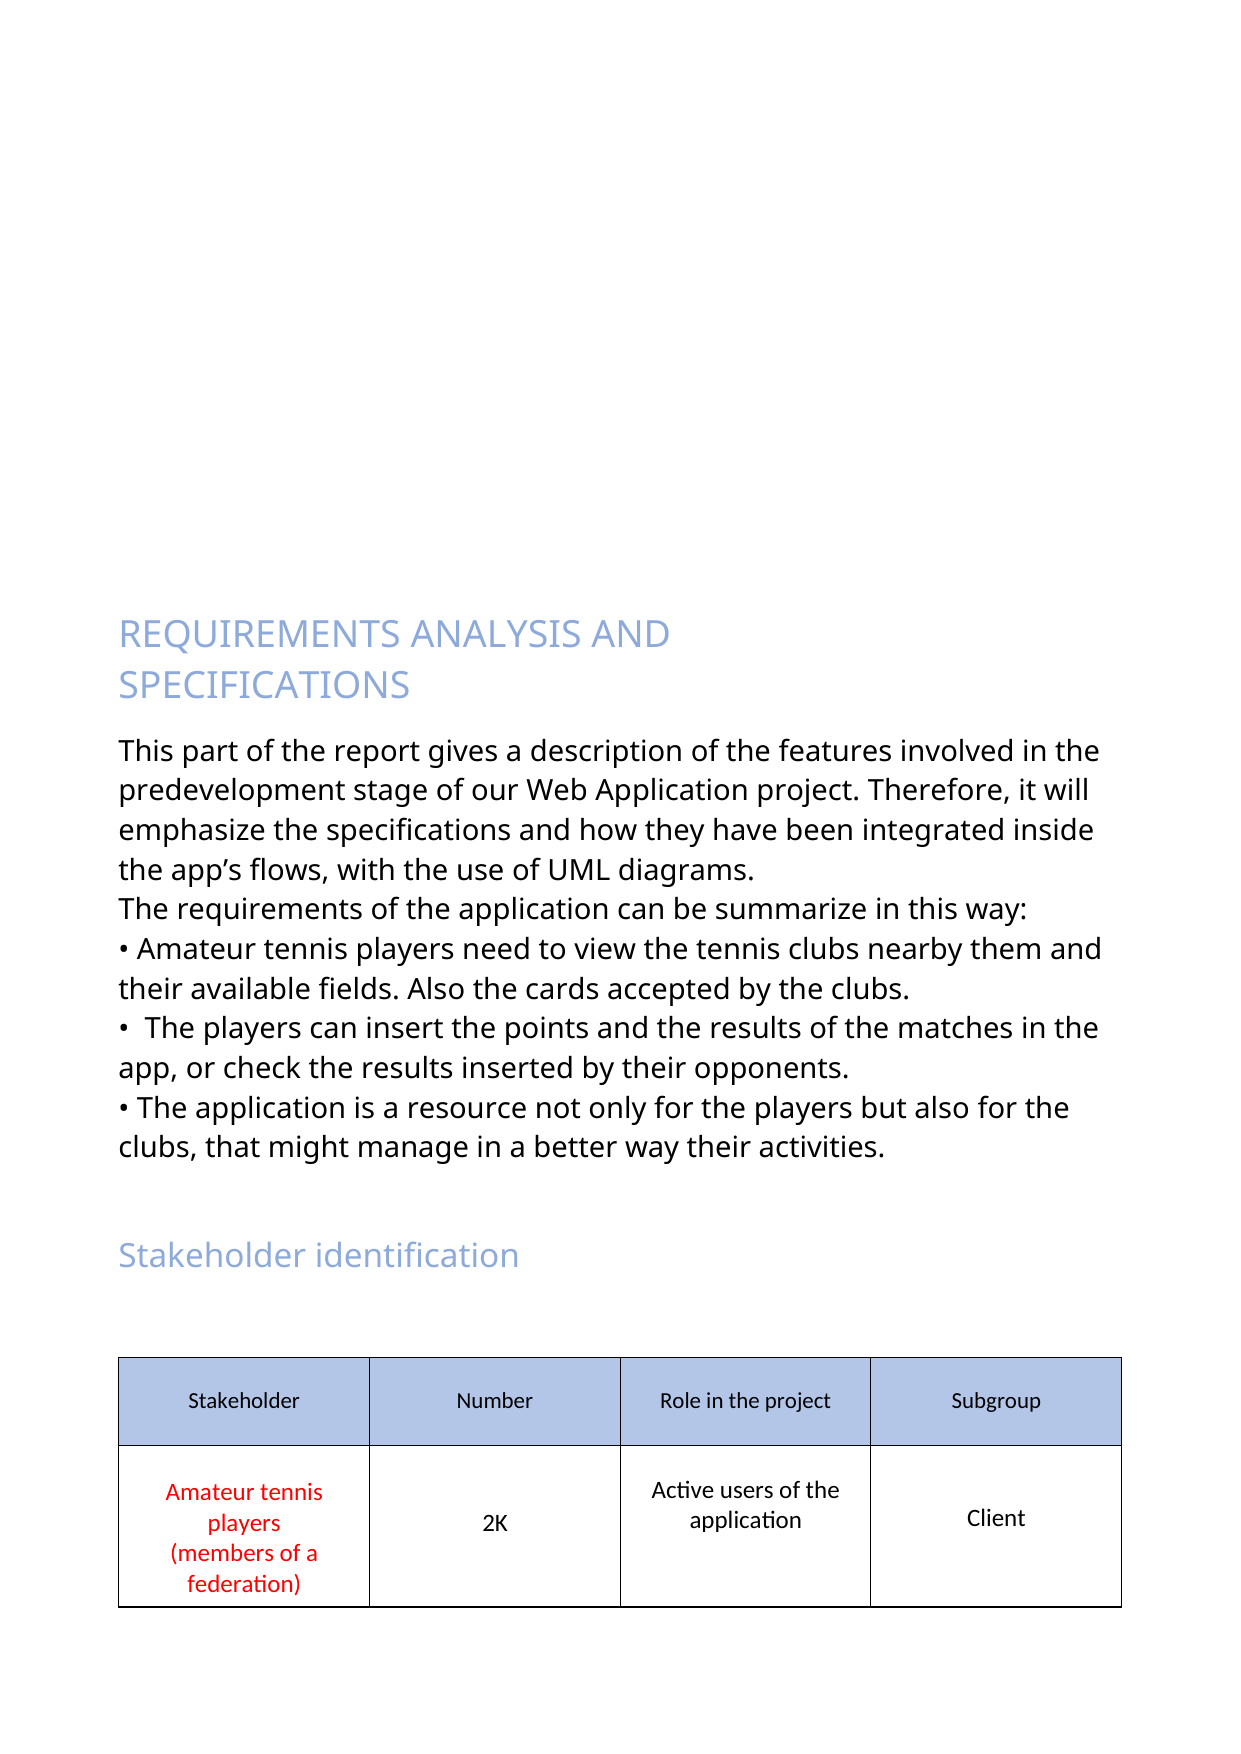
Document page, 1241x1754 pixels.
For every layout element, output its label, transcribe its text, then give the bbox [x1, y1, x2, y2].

text REQUIREMENTS ANALYSIS AND [118, 607, 1122, 658]
text • Amateur tennis players need to view the tennis clubs nearby them and their available fields. Also the cards accepted by the clubs. [118, 928, 1122, 1008]
table_header Subgroup [871, 1358, 1121, 1445]
table_header Stakeholder [119, 1358, 369, 1445]
text This part of the report gives a description of the features involved in the predevelopment stage of our Web Application project. Therefore, it will emphasize the specifications and how they have been integrated inside the app’s flows, with the use of UML diagrams. [118, 730, 1122, 888]
table_header Role in the project [621, 1358, 870, 1445]
text • The players can insert the points and the results of the matches in the app, or check the results inserted by their opponents. [118, 1008, 1122, 1087]
table_header Number [370, 1358, 620, 1445]
table_cell Client [871, 1446, 1121, 1606]
table_cell Amateur tennis players (members of a federation) [119, 1446, 369, 1606]
text • The application is a resource not only for the players but also for the clubs, that might manage in a better way their activities. [118, 1087, 1122, 1166]
text The requirements of the application can be summarize in this way: [118, 888, 1122, 928]
text SPECIFICATIONS [118, 658, 1122, 709]
text Stakeholder identification [118, 1232, 1122, 1277]
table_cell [621, 1446, 870, 1606]
table_cell 2K [370, 1446, 620, 1606]
